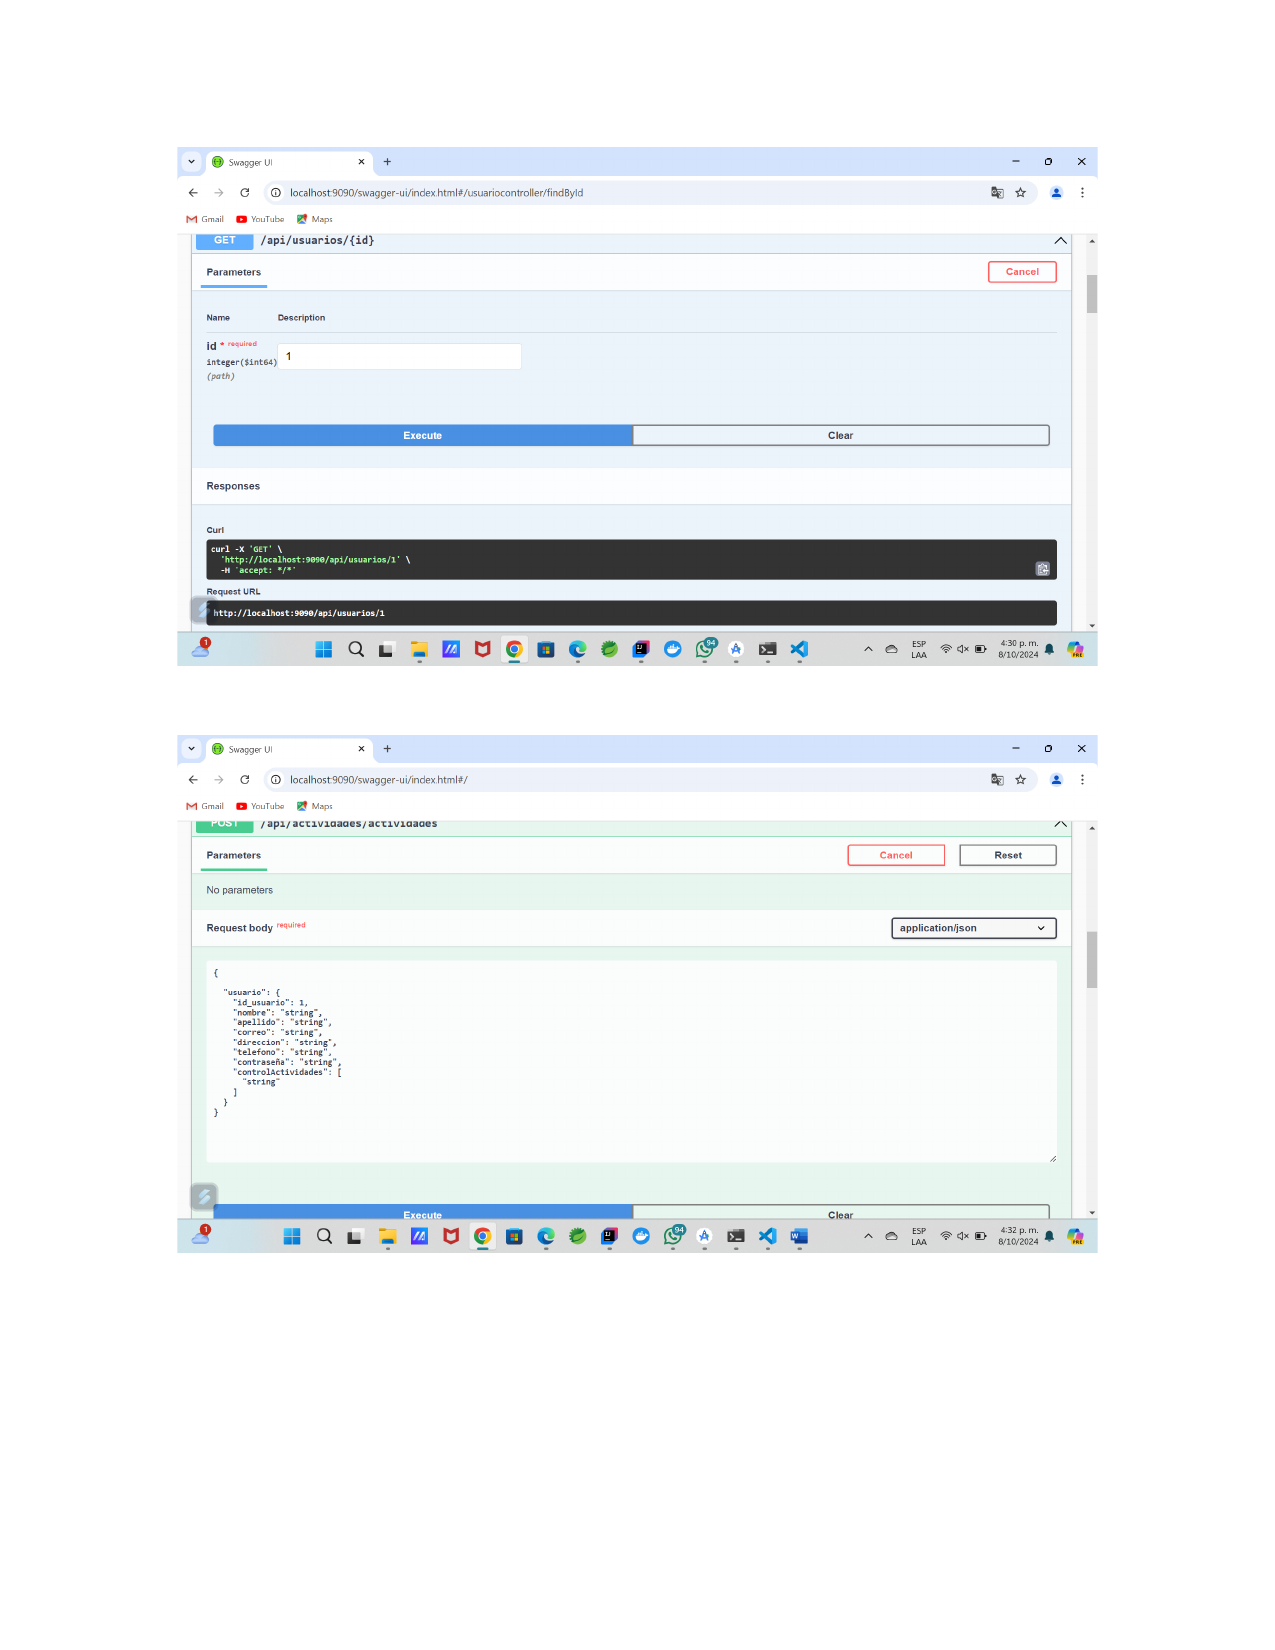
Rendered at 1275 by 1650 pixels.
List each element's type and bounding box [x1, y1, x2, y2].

picture [177, 147, 1098, 666]
picture [177, 735, 1098, 1253]
